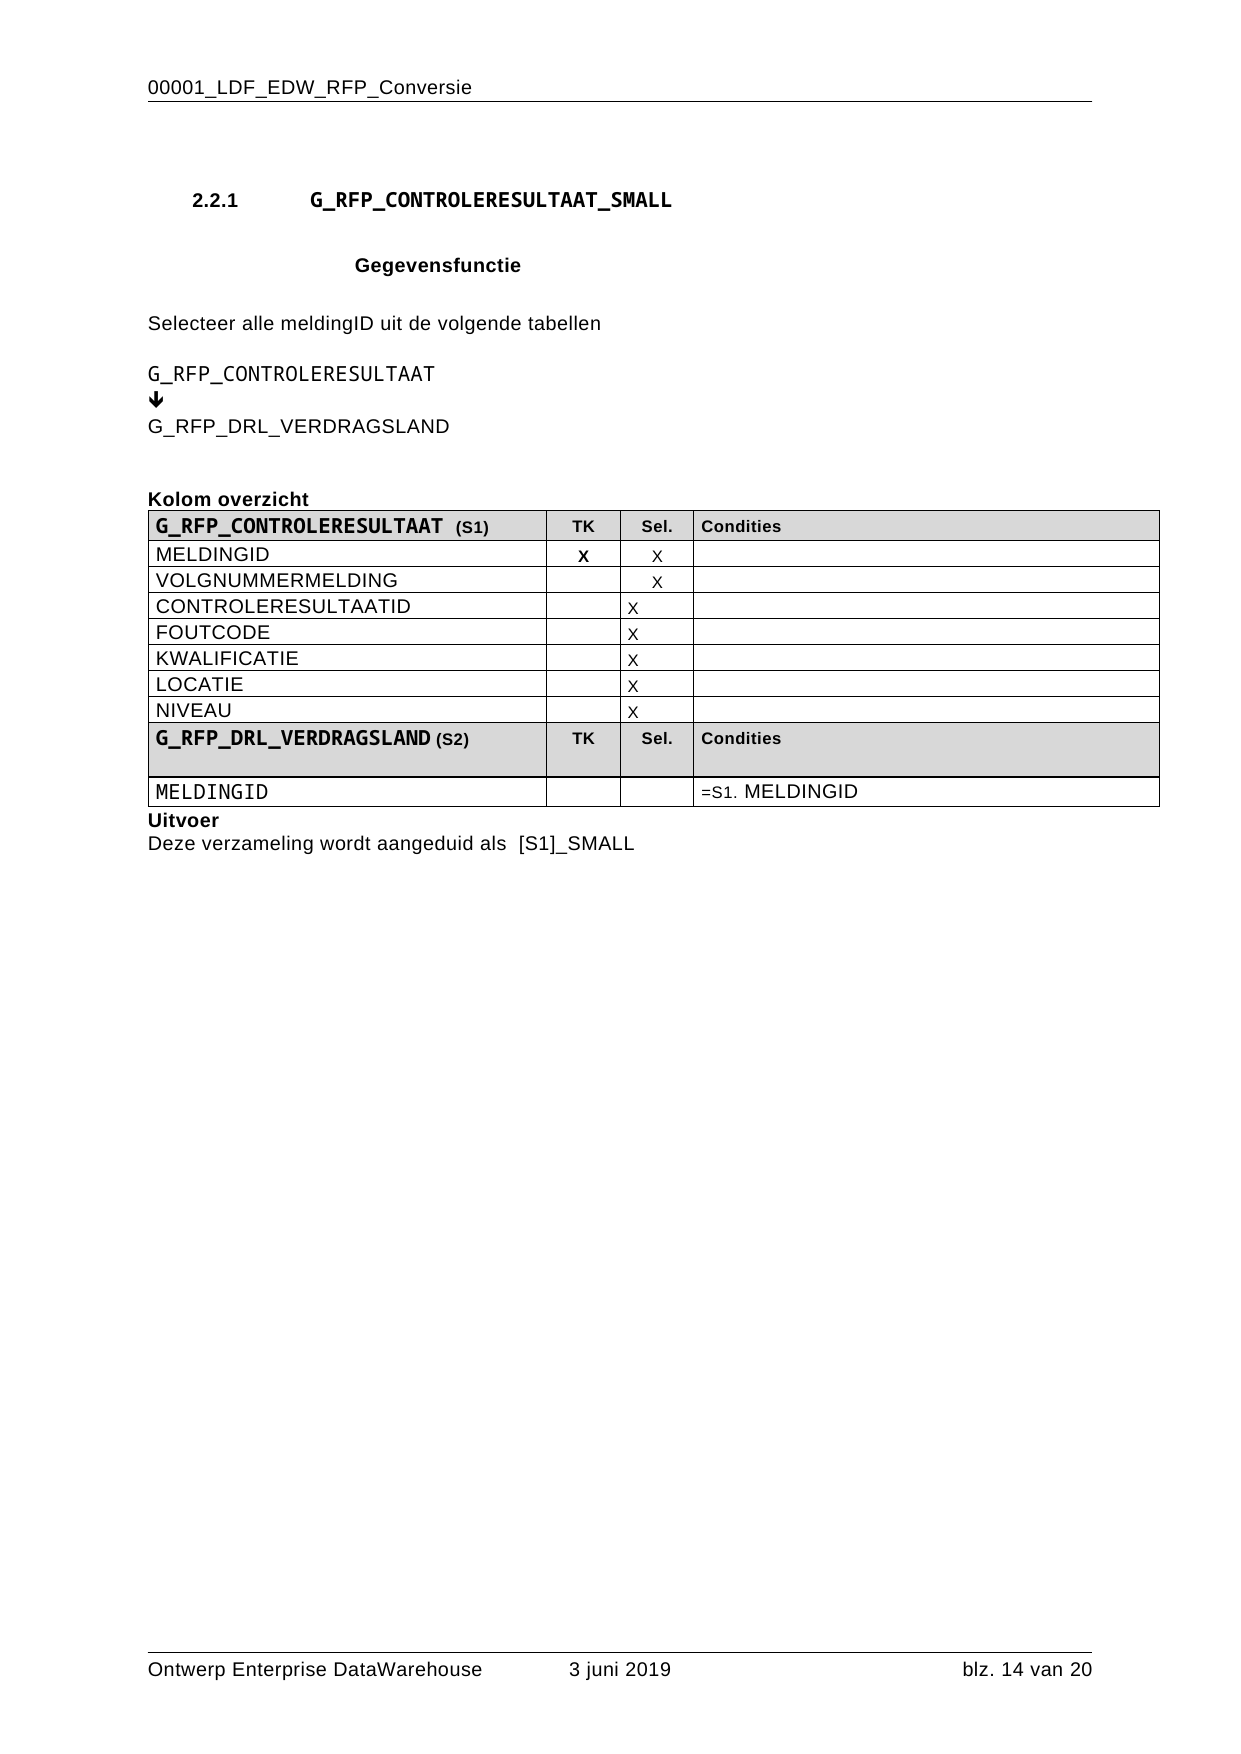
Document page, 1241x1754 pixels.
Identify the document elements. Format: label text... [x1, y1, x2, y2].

table_cell CONTROLERESULTAATID [149, 593, 546, 618]
table_cell [547, 671, 620, 696]
table_cell [547, 778, 620, 806]
table_cell MELDINGID [149, 778, 546, 806]
table_cell MELDINGID [149, 541, 546, 566]
subtitle Gegevensfunctie [354, 251, 1092, 276]
subtitle Selecteer alle meldingID uit de volgende tabellen [148, 289, 1092, 334]
table_cell [694, 541, 1159, 566]
table_cell X [621, 619, 693, 644]
text Deze verzameling wordt aangeduid als [S1]_SMALL [148, 832, 1092, 855]
table_cell [694, 645, 1159, 670]
table_cell X [621, 541, 693, 566]
table_cell G_RFP_DRL_VERDRAGSLAND (S2) [149, 723, 546, 776]
table_cell FOUTCODE [149, 619, 546, 644]
table_cell KWALIFICATIE [149, 645, 546, 670]
table_cell X [621, 697, 693, 722]
table_cell [694, 567, 1159, 592]
table_cell [547, 645, 620, 670]
text G_RFP_CONTROLERESULTAAT [148, 359, 1092, 387]
subtitle Kolom overzicht [148, 487, 1092, 510]
table_cell [547, 697, 620, 722]
table_cell TK [547, 723, 620, 776]
subtitle G_RFP_CONTROLERESULTAAT_SMALL [192, 185, 1092, 214]
text G_RFP_DRL_VERDRAGSLAND [148, 412, 1092, 462]
table_cell [547, 567, 620, 592]
table_cell NIVEAU [149, 697, 546, 722]
table_cell [694, 593, 1159, 618]
table_cell X [621, 567, 693, 592]
table_cell X [621, 671, 693, 696]
table_cell [547, 619, 620, 644]
table_cell X [621, 593, 693, 618]
table_cell Sel. [621, 723, 693, 776]
table_header G_RFP_CONTROLERESULTAAT (S1) [149, 511, 546, 540]
table_cell VOLGNUMMERMELDING [149, 567, 546, 592]
table_cell Condities [694, 723, 1159, 776]
table_cell [694, 619, 1159, 644]
table_header Condities [694, 511, 1159, 540]
table_cell [694, 697, 1159, 722]
table_header Sel. [621, 511, 693, 540]
table_cell =S1. MELDINGID [694, 778, 1159, 806]
text Uitvoer [148, 807, 1092, 832]
table_cell [694, 671, 1159, 696]
table_cell [547, 593, 620, 618]
table_cell LOCATIE [149, 671, 546, 696]
table_header TK [547, 511, 620, 540]
table_cell [621, 778, 693, 806]
table_cell X [621, 645, 693, 670]
table_cell X [547, 541, 620, 566]
